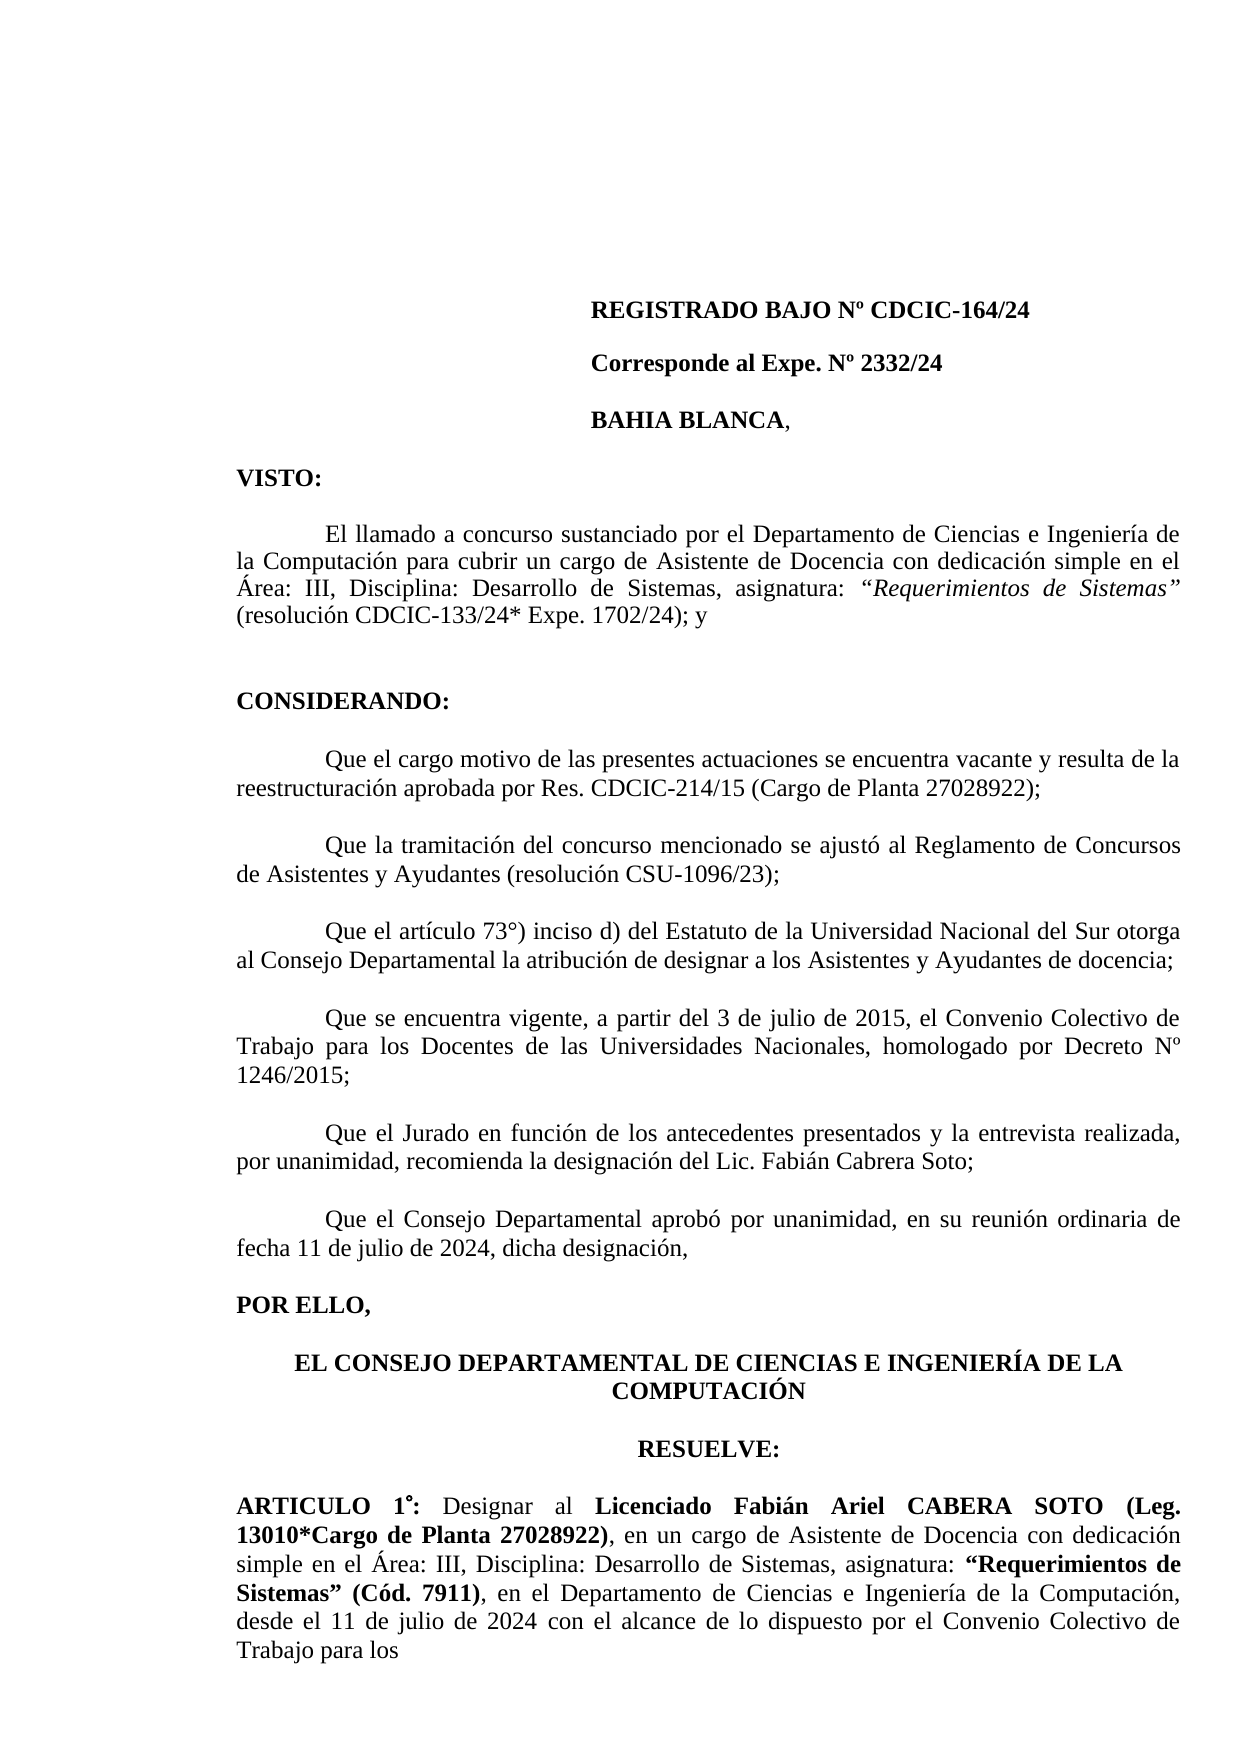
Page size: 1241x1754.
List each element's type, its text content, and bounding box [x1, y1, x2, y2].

text VISTO: [236, 463, 1181, 492]
text Que el artículo 73°) inciso d) del Estatuto de la Universidad Nacional del Sur otorga al Consejo Departamental la atribución de designar a los Asistentes y Ayudantes de docencia; [236, 916, 1181, 974]
text ARTICULO 1: Designar al Licenciado Fabián Ariel CABERA SOTO (Leg. 13010*Cargo de Planta 27028922), en un cargo de Asistente de Docencia con dedicación simple en el Área: III, Disciplina: Desarrollo de Sistemas, asignatura: “Requerimientos de Sistemas” (Cód. 7911), en el Departamento de Ciencias e Ingeniería de la Computación, desde el 11 de julio de 2024 con el alcance de lo dispuesto por el Convenio Colectivo de Trabajo para los [236, 1491, 1181, 1664]
text RESUELVE: [236, 1434, 1181, 1463]
text Que se encuentra vigente, a partir del 3 de julio de 2015, el Convenio Colectivo de Trabajo para los Docentes de las Universidades Nacionales, homologado por Decreto Nº 1246/2015; [236, 1003, 1181, 1089]
text Que el cargo motivo de las presentes actuaciones se encuentra vacante y resulta de la reestructuración aprobada por Res. CDCIC-214/15 (Cargo de Planta 27028922); [236, 744, 1181, 801]
text BAHIA BLANCA, [236, 406, 1181, 434]
text Corresponde al Expe. Nº 2332/24 [236, 348, 1181, 377]
text REGISTRADO BAJO Nº CDCIC-164/24 [236, 295, 1181, 324]
text El llamado a concurso sustanciado por el Departamento de Ciencias e Ingeniería de la Computación para cubrir un cargo de Asistente de Docencia con dedicación simple en el Área: III, Disciplina: Desarrollo de Sistemas, asignatura: “Requerimientos de Sistemas” (resolución CDCIC-133/24* Expe. 1702/24); y [236, 521, 1181, 629]
text EL CONSEJO DEPARTAMENTAL DE CIENCIAS E INGENIERÍA DE LA COMPUTACIÓN [236, 1348, 1181, 1405]
text CONSIDERANDO: [236, 686, 1181, 715]
text POR ELLO, [236, 1290, 1181, 1319]
text Que el Consejo Departamental aprobó por unanimidad, en su reunión ordinaria de fecha 11 de julio de 2024, dicha designación, [236, 1204, 1181, 1261]
text Que la tramitación del concurso mencionado se ajustó al Reglamento de Concursos de Asistentes y Ayudantes (resolución CSU-1096/23); [236, 830, 1181, 888]
text Que el Jurado en función de los antecedentes presentados y la entrevista realizada, por unanimidad, recomienda la designación del Lic. Fabián Cabrera Soto; [236, 1118, 1181, 1175]
